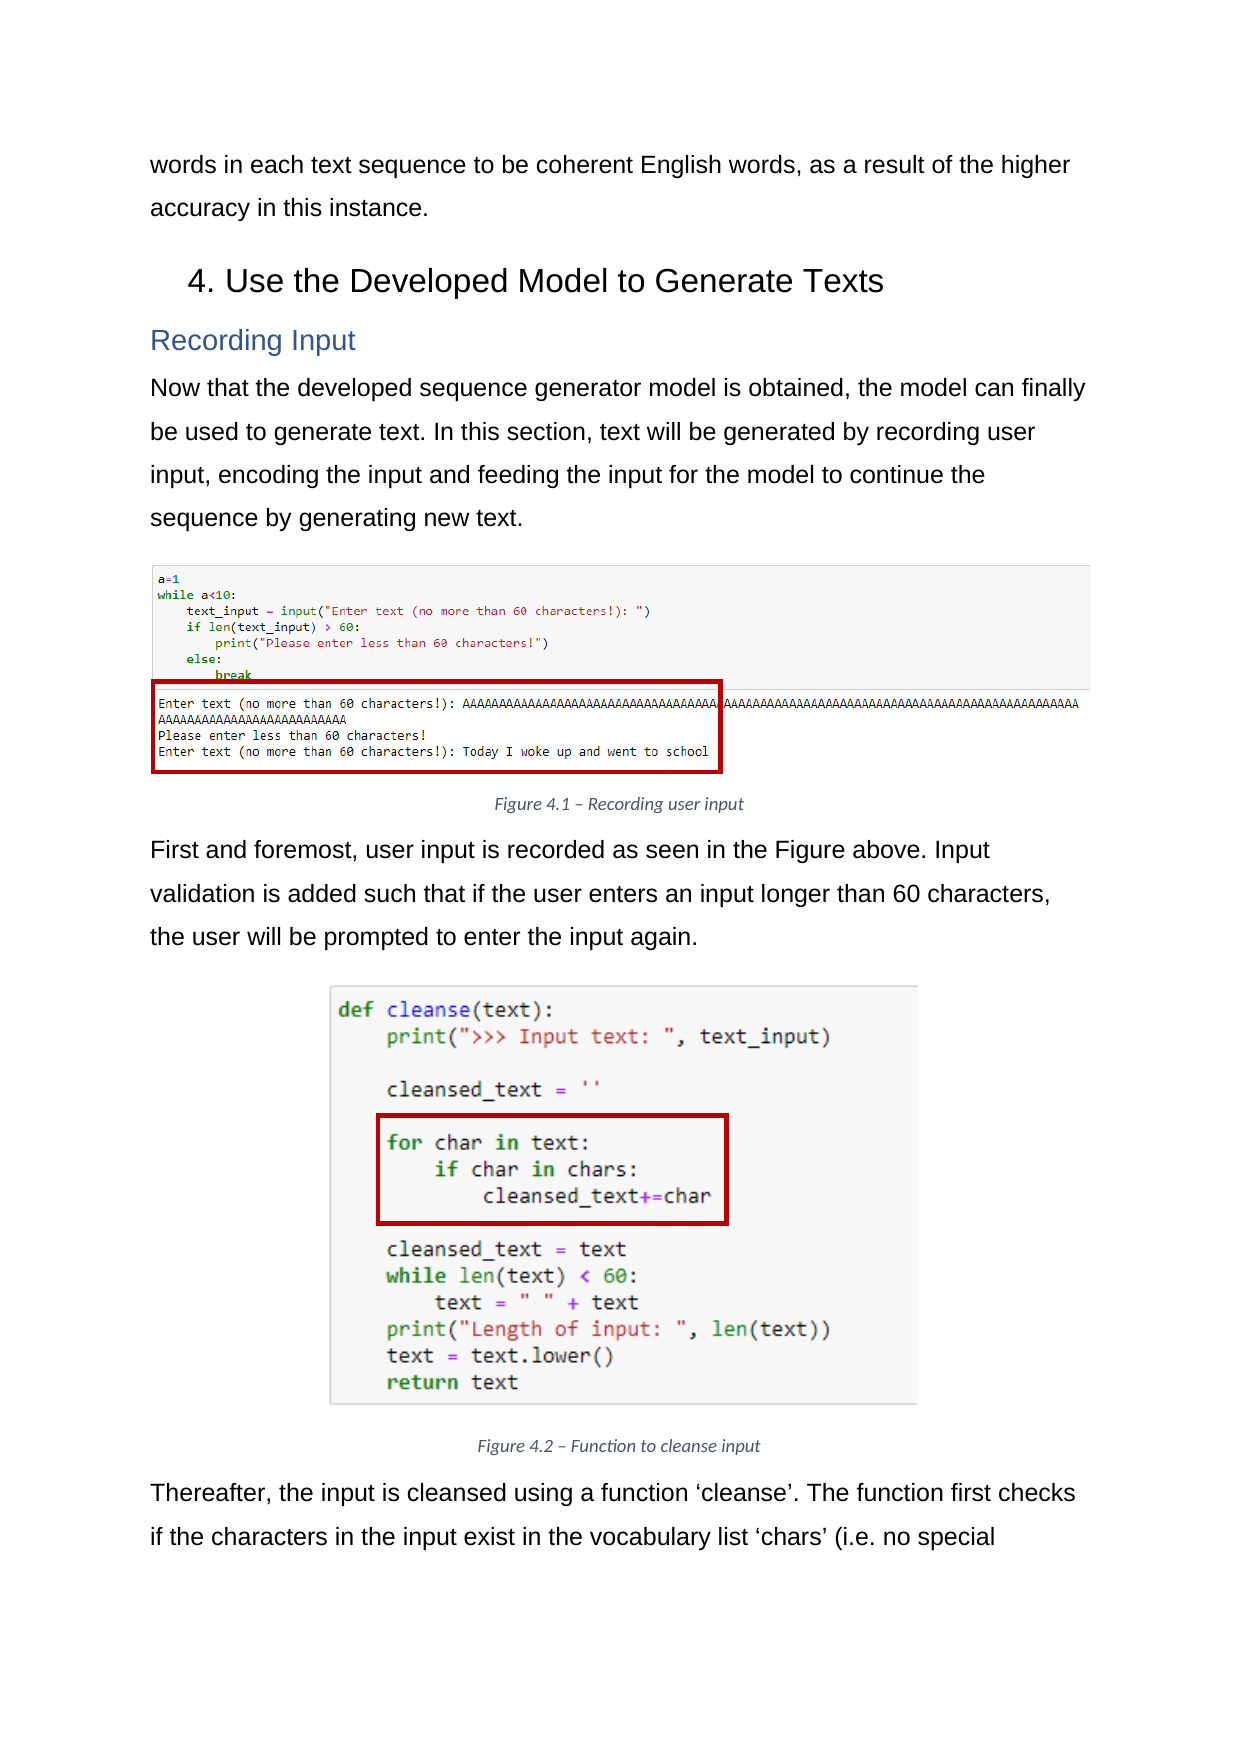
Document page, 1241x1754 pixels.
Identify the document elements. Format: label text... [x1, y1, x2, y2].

text Figure 4.1 – Recording user input [150, 792, 1090, 814]
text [150, 150, 1090, 222]
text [150, 1478, 1090, 1550]
picture [150, 562, 1091, 761]
text First and foremost, user input is recorded as seen in the Figure above. Input validation is added such that if the user enters an input longer than 60 characters, the user will be prompted to enter the input again. [150, 835, 1090, 950]
picture [322, 981, 918, 1416]
subtitle Recording Input [150, 323, 1090, 357]
picture [155, 684, 718, 761]
text Now that the developed sequence generator model is obtained, the model can finally be used to generate text. In this section, text will be generated by recording user input, encoding the input and feeding the input for the model to continue the sequence by generating new text. [150, 373, 1090, 531]
text Figure 4.2 – Function to cleanse input [150, 1435, 1090, 1458]
subtitle Use the Developed Model to Generate Texts [187, 261, 1090, 300]
